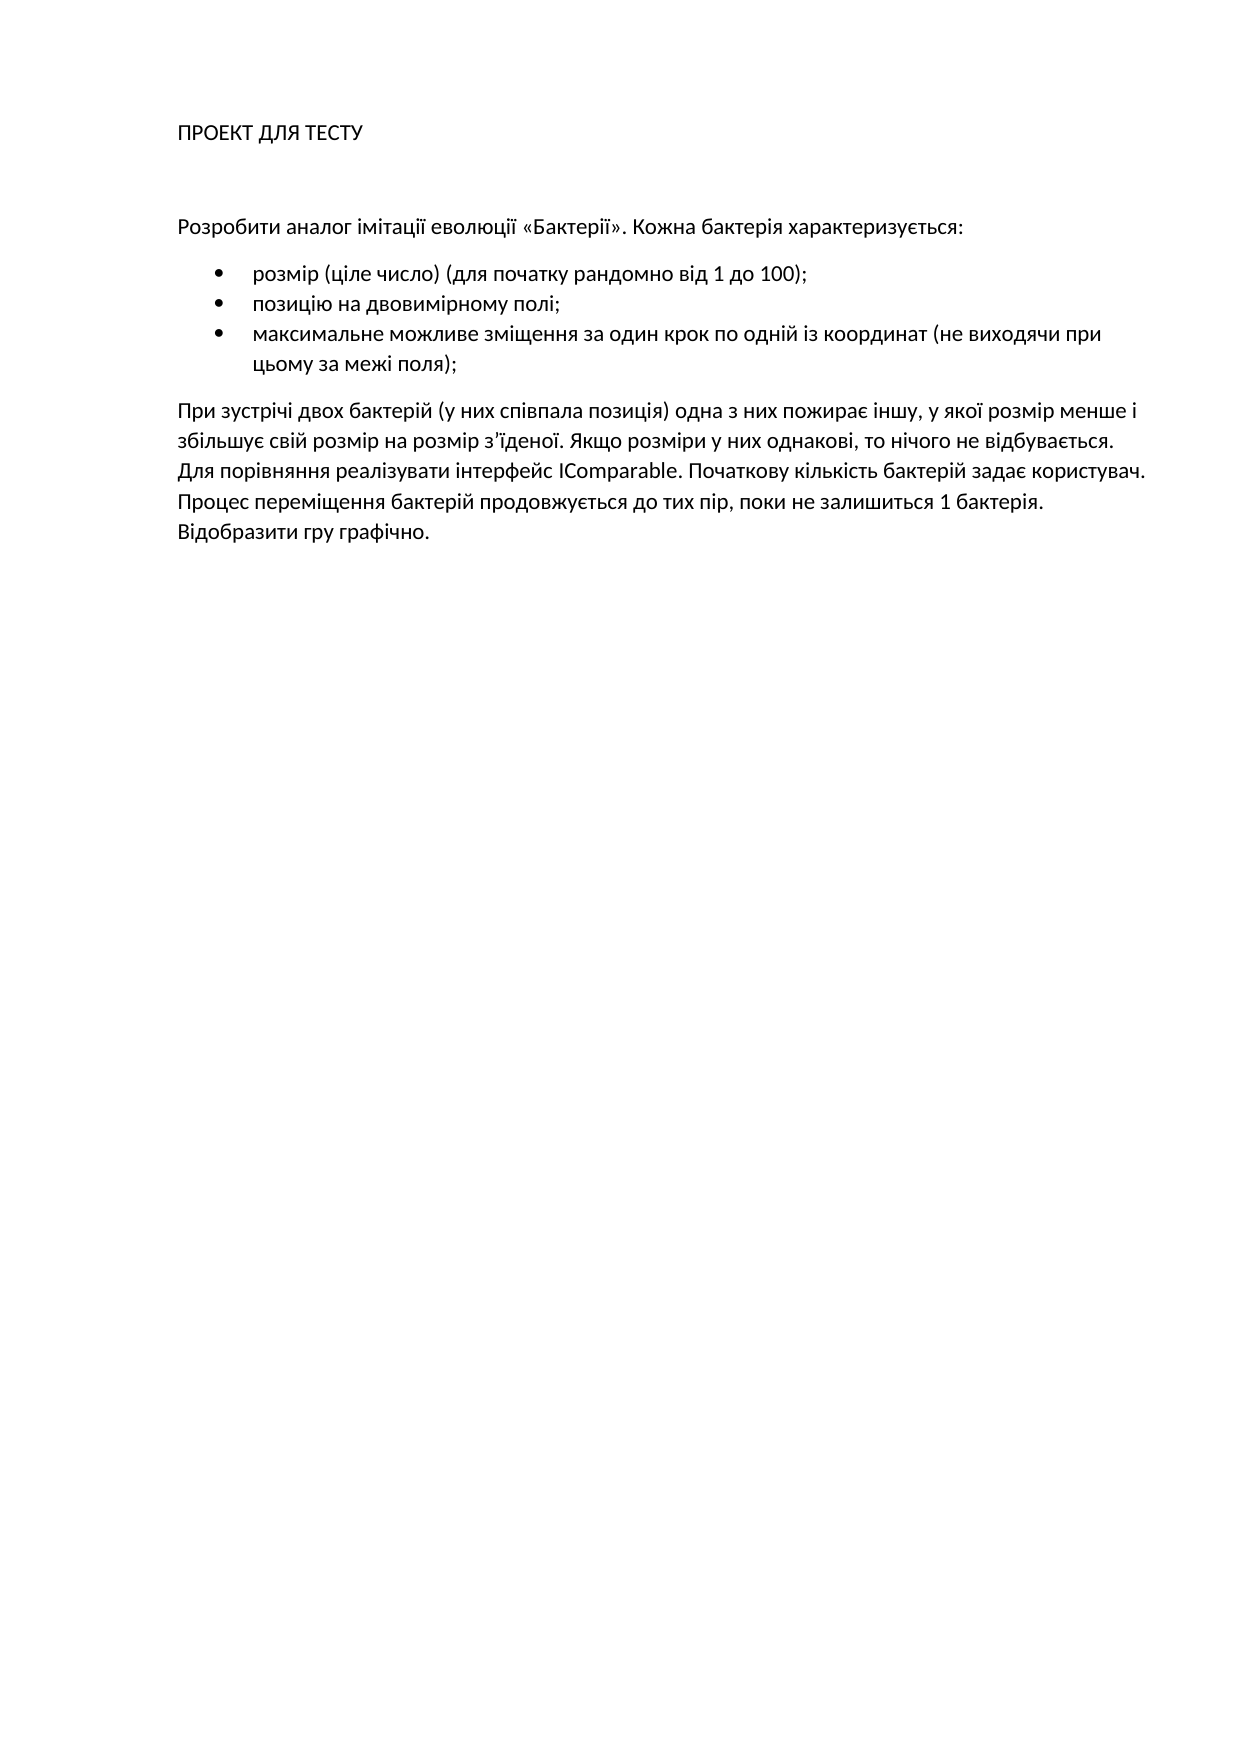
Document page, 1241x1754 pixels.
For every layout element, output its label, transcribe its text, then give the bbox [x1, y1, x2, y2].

list максимальне можливе зміщення за один крок по одній із координат (не виходячи при цьому за межі поля); [215, 319, 1152, 377]
list позицію на двовимірному полі; [215, 289, 1152, 317]
text ПРОЕКТ ДЛЯ ТЕСТУ [177, 118, 1152, 146]
list розмір (ціле число) (для початку рандомно від 1 до 100); [215, 259, 1152, 287]
text Розробити аналог імітації еволюції «Бактерії». Кожна бактерія характеризується: [177, 212, 1152, 240]
text При зустрічі двох бактерій (у них співпала позиція) одна з них пожирає іншу, у якої розмір менше і збільшує свій розмір на розмір з’їденої. Якщо розміри у них однакові, то нічого не відбувається. Для порівняння реалізувати інтерфейс IComparable. Початкову кількість бактерій задає користувач. Процес переміщення бактерій продовжується до тих пір, поки не залишиться 1 бактерія. Відобразити гру графічно. [177, 396, 1152, 545]
